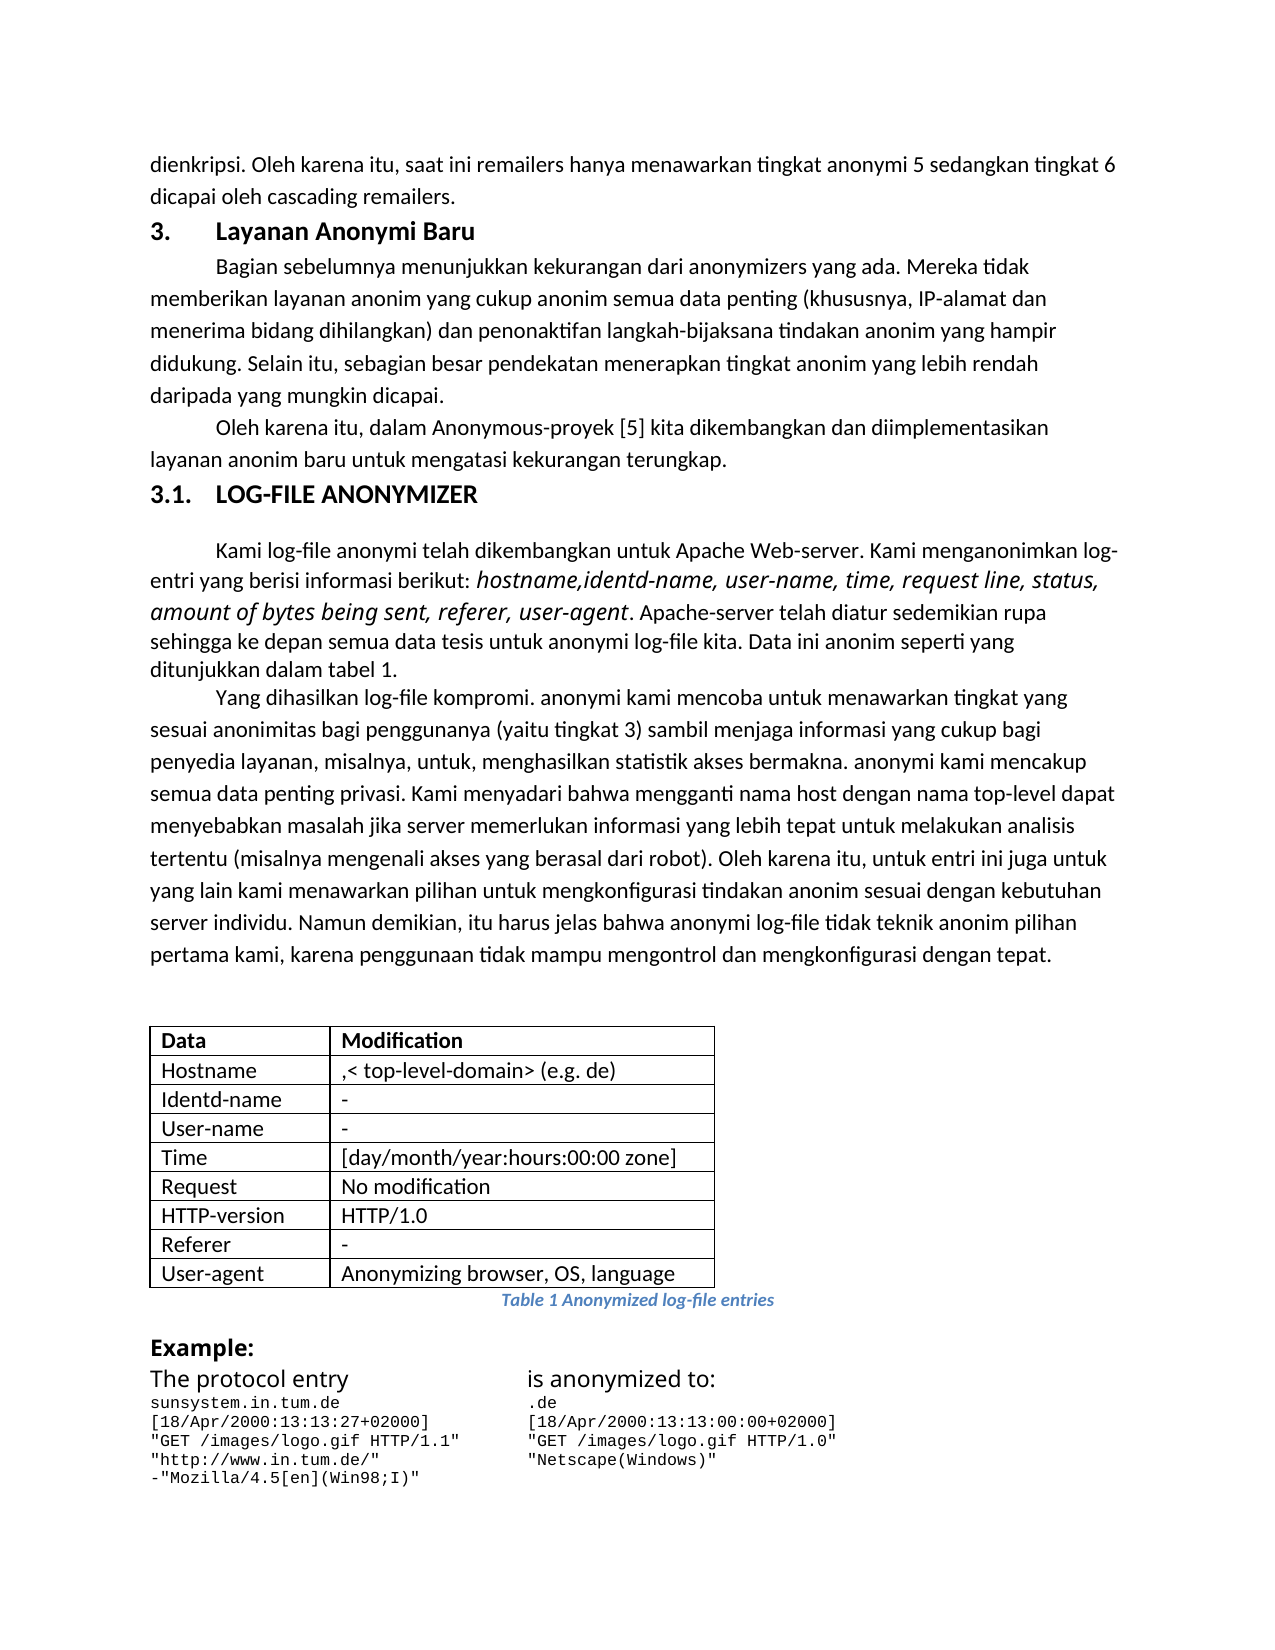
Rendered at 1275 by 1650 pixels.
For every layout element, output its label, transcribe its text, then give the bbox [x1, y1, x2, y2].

text Kami log-file anonymi telah dikembangkan untuk Apache Web-server. Kami menganonimkan log-entri yang berisi informasi berikut: hostname,identd-name, user-name, time, request line, status, amount of bytes being sent, referer, user-agent. Apache-server telah diatur sedemikian rupa sehingga ke depan semua data tesis untuk anonymi log-file kita. Data ini anonim seperti yang ditunjukkan dalam tabel 1. [150, 536, 1125, 683]
table_cell HTTP/1.0 [331, 1201, 714, 1229]
text Table 1 Anonymized log-file entries [150, 1288, 1125, 1311]
table_cell "Netscape(Windows)" [516, 1451, 1014, 1489]
table_cell User-name [151, 1114, 329, 1142]
list LOG-FILE ANONYMIZER [150, 478, 1125, 511]
table_cell "http://www.in.tum.de/" -"Mozilla/4.5[en](Win98;I)" [139, 1451, 516, 1489]
table_cell Referer [151, 1230, 329, 1258]
table_cell ,< top-level-domain> (e.g. de) [331, 1056, 714, 1084]
table_header The protocol entry [139, 1363, 516, 1394]
list Oleh karena itu, dalam Anonymous-proyek [5] kita dikembangkan dan diimplementasikan layanan anonim baru untuk mengatasi kekurangan terungkap. [150, 413, 1125, 473]
table_cell - [331, 1114, 714, 1142]
table_header Modification [331, 1027, 714, 1055]
table_cell Anonymizing browser, OS, language [331, 1259, 714, 1287]
table_cell Request [151, 1172, 329, 1200]
table_cell "GET /images/logo.gif HTTP/1.1" [139, 1432, 516, 1451]
table_cell - [331, 1085, 714, 1113]
table_cell Time [151, 1143, 329, 1171]
table_cell Identd-name [151, 1085, 329, 1113]
table_cell HTTP-version [151, 1201, 329, 1229]
table_cell [18/Apr/2000:13:13:00:00+02000] [516, 1413, 1014, 1432]
table_header is anonymized to: [516, 1363, 1014, 1394]
table_cell "GET /images/logo.gif HTTP/1.0" [516, 1432, 1014, 1451]
table_cell No modification [331, 1172, 714, 1200]
table_cell [18/Apr/2000:13:13:27+02000] [139, 1413, 516, 1432]
table_cell - [331, 1230, 714, 1258]
list Yang dihasilkan log-file kompromi. anonymi kami mencoba untuk menawarkan tingkat yang sesuai anonimitas bagi penggunanya (yaitu tingkat 3) sambil menjaga informasi yang cukup bagi penyedia layanan, misalnya, untuk, menghasilkan statistik akses bermakna. anonymi kami mencakup semua data penting privasi. Kami menyadari bahwa mengganti nama host dengan nama top-level dapat menyebabkan masalah jika server memerlukan informasi yang lebih tepat untuk melakukan analisis tertentu (misalnya mengenali akses yang berasal dari robot). Oleh karena itu, untuk entri ini juga untuk yang lain kami menawarkan pilihan untuk mengkonfigurasi tindakan anonim sesuai dengan kebutuhan server individu. Namun demikian, itu harus jelas bahwa anonymi log-file tidak teknik anonim pilihan pertama kami, karena penggunaan tidak mampu mengontrol dan mengkonfigurasi dengan tepat. [150, 683, 1125, 968]
list Layanan Anonymi Baru [150, 214, 1125, 247]
table_cell .de [516, 1395, 1014, 1413]
table_cell User-agent [151, 1259, 329, 1287]
table_cell Hostname [151, 1056, 329, 1084]
table_cell sunsystem.in.tum.de [139, 1395, 516, 1413]
list Bagian sebelumnya menunjukkan kekurangan dari anonymizers yang ada. Mereka tidak memberikan layanan anonim yang cukup anonim semua data penting (khususnya, IP-alamat dan menerima bidang dihilangkan) dan penonaktifan langkah-bijaksana tindakan anonim yang hampir didukung. Selain itu, sebagian besar pendekatan menerapkan tingkat anonim yang lebih rendah daripada yang mungkin dicapai. [150, 252, 1125, 409]
table_cell [day/month/year:hours:00:00 zone] [331, 1143, 714, 1171]
text Example: [150, 1332, 1125, 1363]
table_header Data [151, 1027, 329, 1055]
